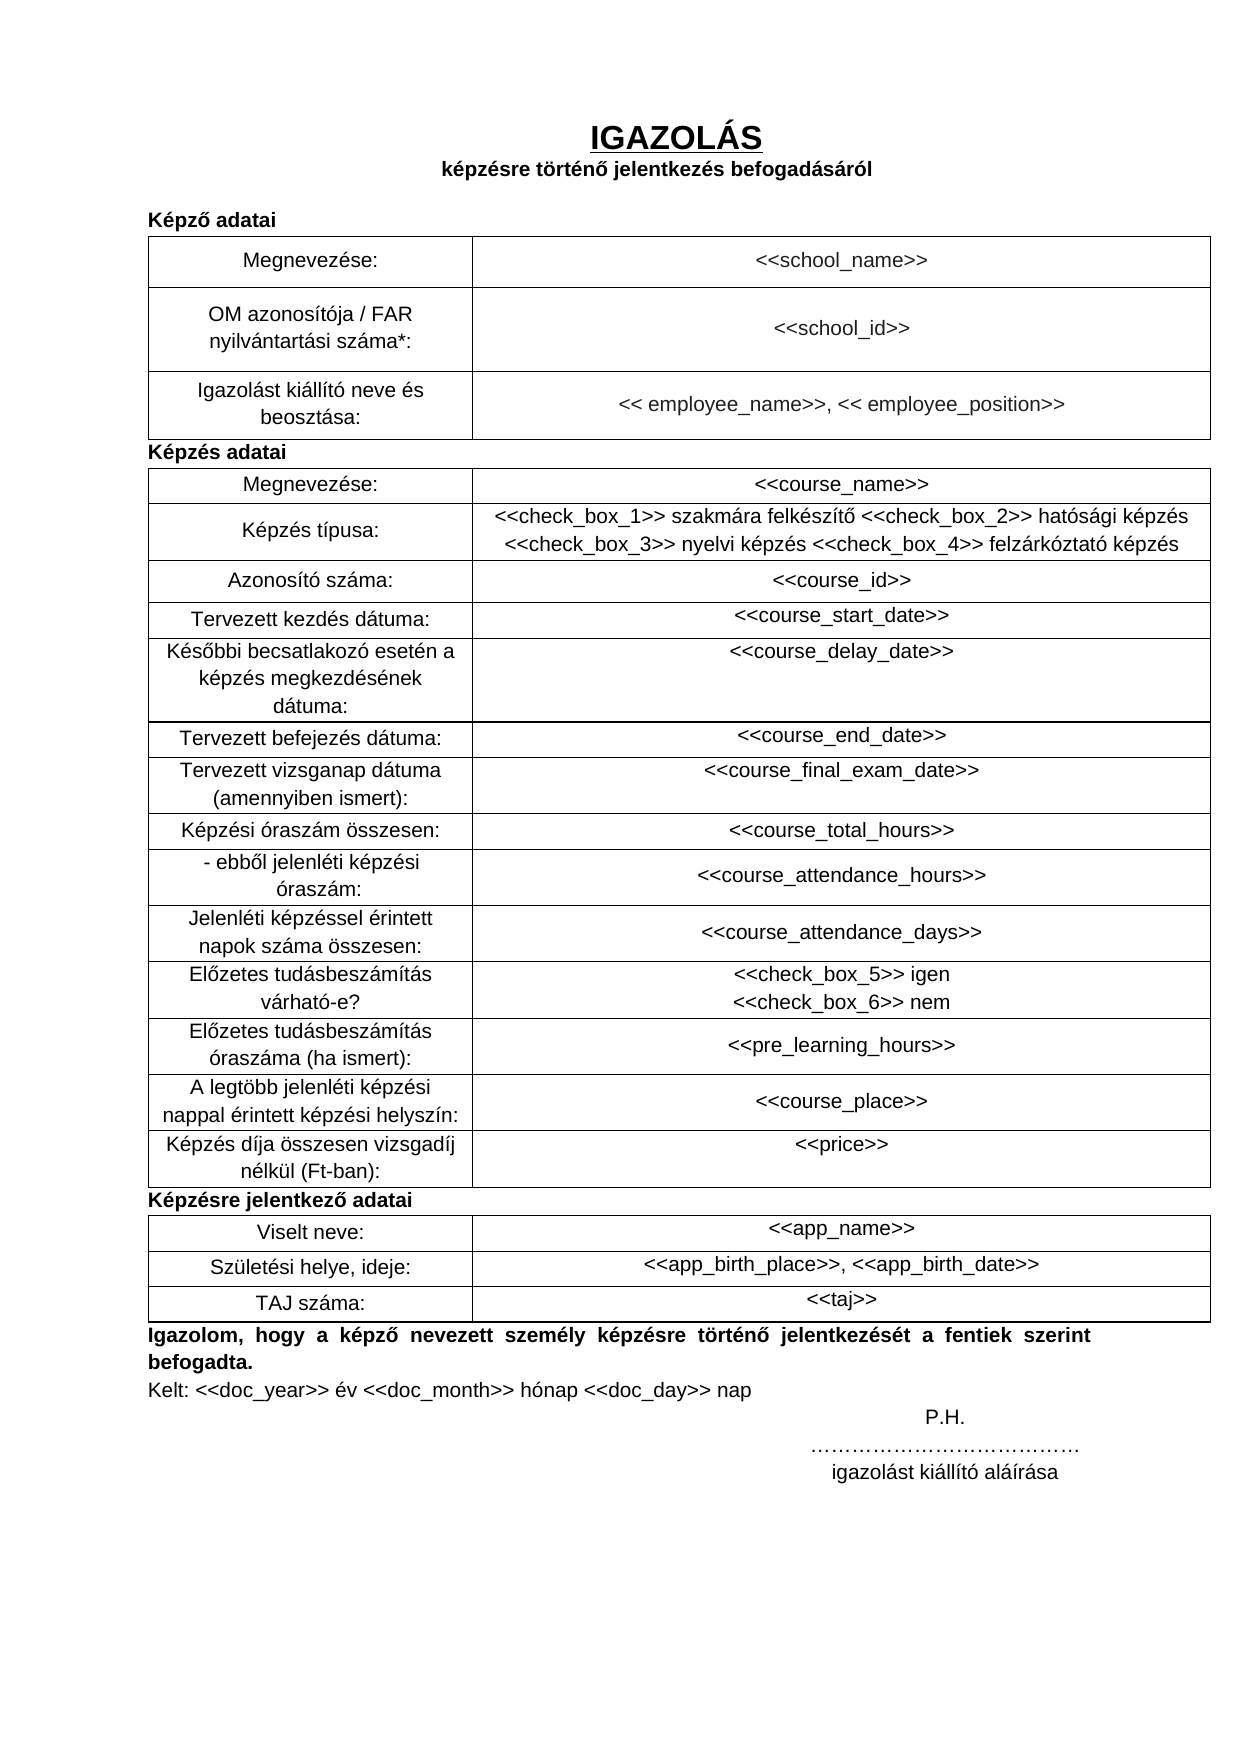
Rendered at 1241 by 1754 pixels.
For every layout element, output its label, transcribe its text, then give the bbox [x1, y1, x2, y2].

table_cell Előzetes tudásbeszámítás várható-e? [149, 962, 472, 1018]
table_cell <<pre_learning_hours>> [473, 1019, 1210, 1074]
table_cell <<check_box_5>> igen <<check_box_6>> nem [473, 962, 1210, 1018]
table_cell TAJ száma: [149, 1287, 472, 1321]
table_cell <<course_end_date>> [473, 723, 1210, 757]
table_cell OM azonosítója / FAR nyilvántartási száma*: [149, 288, 472, 371]
table_cell Képzés díja összesen vizsgadíj nélkül (Ft-ban): [149, 1131, 472, 1187]
text Kelt: <<doc_year>> év <<doc_month>> hónap <<doc_day>> nap [148, 1377, 1092, 1401]
table_cell Születési helye, ideje: [149, 1252, 472, 1286]
table_cell <<check_box_1>> szakmára felkészítő <<check_box_2>> hatósági képzés <<check_box_3>> nyelvi képzés <<check_box_4>> felzárkóztató képzés [473, 504, 1210, 559]
table_cell Tervezett kezdés dátuma: [149, 603, 472, 637]
table_header Megnevezése: [149, 237, 472, 287]
table_cell Előzetes tudásbeszámítás óraszáma (ha ismert): [149, 1019, 472, 1074]
table_header <<school_name>> [473, 237, 1210, 287]
table_cell - ebből jelenléti képzési óraszám: [149, 850, 472, 905]
table_cell <<app_birth_place>>, <<app_birth_date>> [473, 1252, 1210, 1286]
text IGAZOLÁS [516, 118, 1092, 157]
table_header <<app_name>> [473, 1216, 1210, 1251]
text igazolást kiállító aláírása [797, 1460, 1092, 1484]
table_cell Későbbi becsatlakozó esetén a képzés megkezdésének dátuma: [149, 639, 472, 721]
table_cell << employee_name>>, << employee_position>> [473, 372, 1210, 439]
table_cell <<taj>> [473, 1287, 1210, 1321]
table_cell <<course_attendance_hours>> [473, 850, 1210, 905]
table_cell <<course_attendance_days>> [473, 906, 1210, 961]
table_cell <<course_place>> [473, 1075, 1210, 1130]
text képzésre történő jelentkezés befogadásáról [148, 157, 1092, 181]
table_cell <<course_final_exam_date>> [473, 758, 1210, 813]
table_cell <<course_start_date>> [473, 603, 1210, 637]
table_header Viselt neve: [149, 1216, 472, 1251]
text P.H. [797, 1405, 1092, 1429]
table_cell Tervezett vizsganap dátuma (amennyiben ismert): [149, 758, 472, 813]
text Képző adatai [148, 208, 1092, 232]
table_cell <<price>> [473, 1131, 1210, 1187]
table_cell A legtöbb jelenléti képzési nappal érintett képzési helyszín: [149, 1075, 472, 1130]
text Igazolom, hogy a képző nevezett személy képzésre történő jelentkezését a fentiek szerint befogadta. [148, 1323, 1092, 1374]
table_cell Képzés típusa: [149, 504, 472, 559]
table_cell Tervezett befejezés dátuma: [149, 723, 472, 757]
table_header Megnevezése: [149, 469, 472, 503]
text Képzésre jelentkező adatai [148, 1188, 1092, 1212]
table_cell <<school_id>> [473, 288, 1210, 371]
table_cell Jelenléti képzéssel érintett napok száma összesen: [149, 906, 472, 961]
table_header <<course_name>> [473, 469, 1210, 503]
table_cell Azonosító száma: [149, 561, 472, 602]
table_cell Igazolást kiállító neve és beosztása: [149, 372, 472, 439]
text ………………………………… [797, 1432, 1092, 1456]
table_cell <<course_id>> [473, 561, 1210, 602]
table_cell Képzési óraszám összesen: [149, 814, 472, 848]
text Képzés adatai [148, 440, 1092, 464]
table_cell <<course_delay_date>> [473, 639, 1210, 721]
table_cell <<course_total_hours>> [473, 814, 1210, 848]
